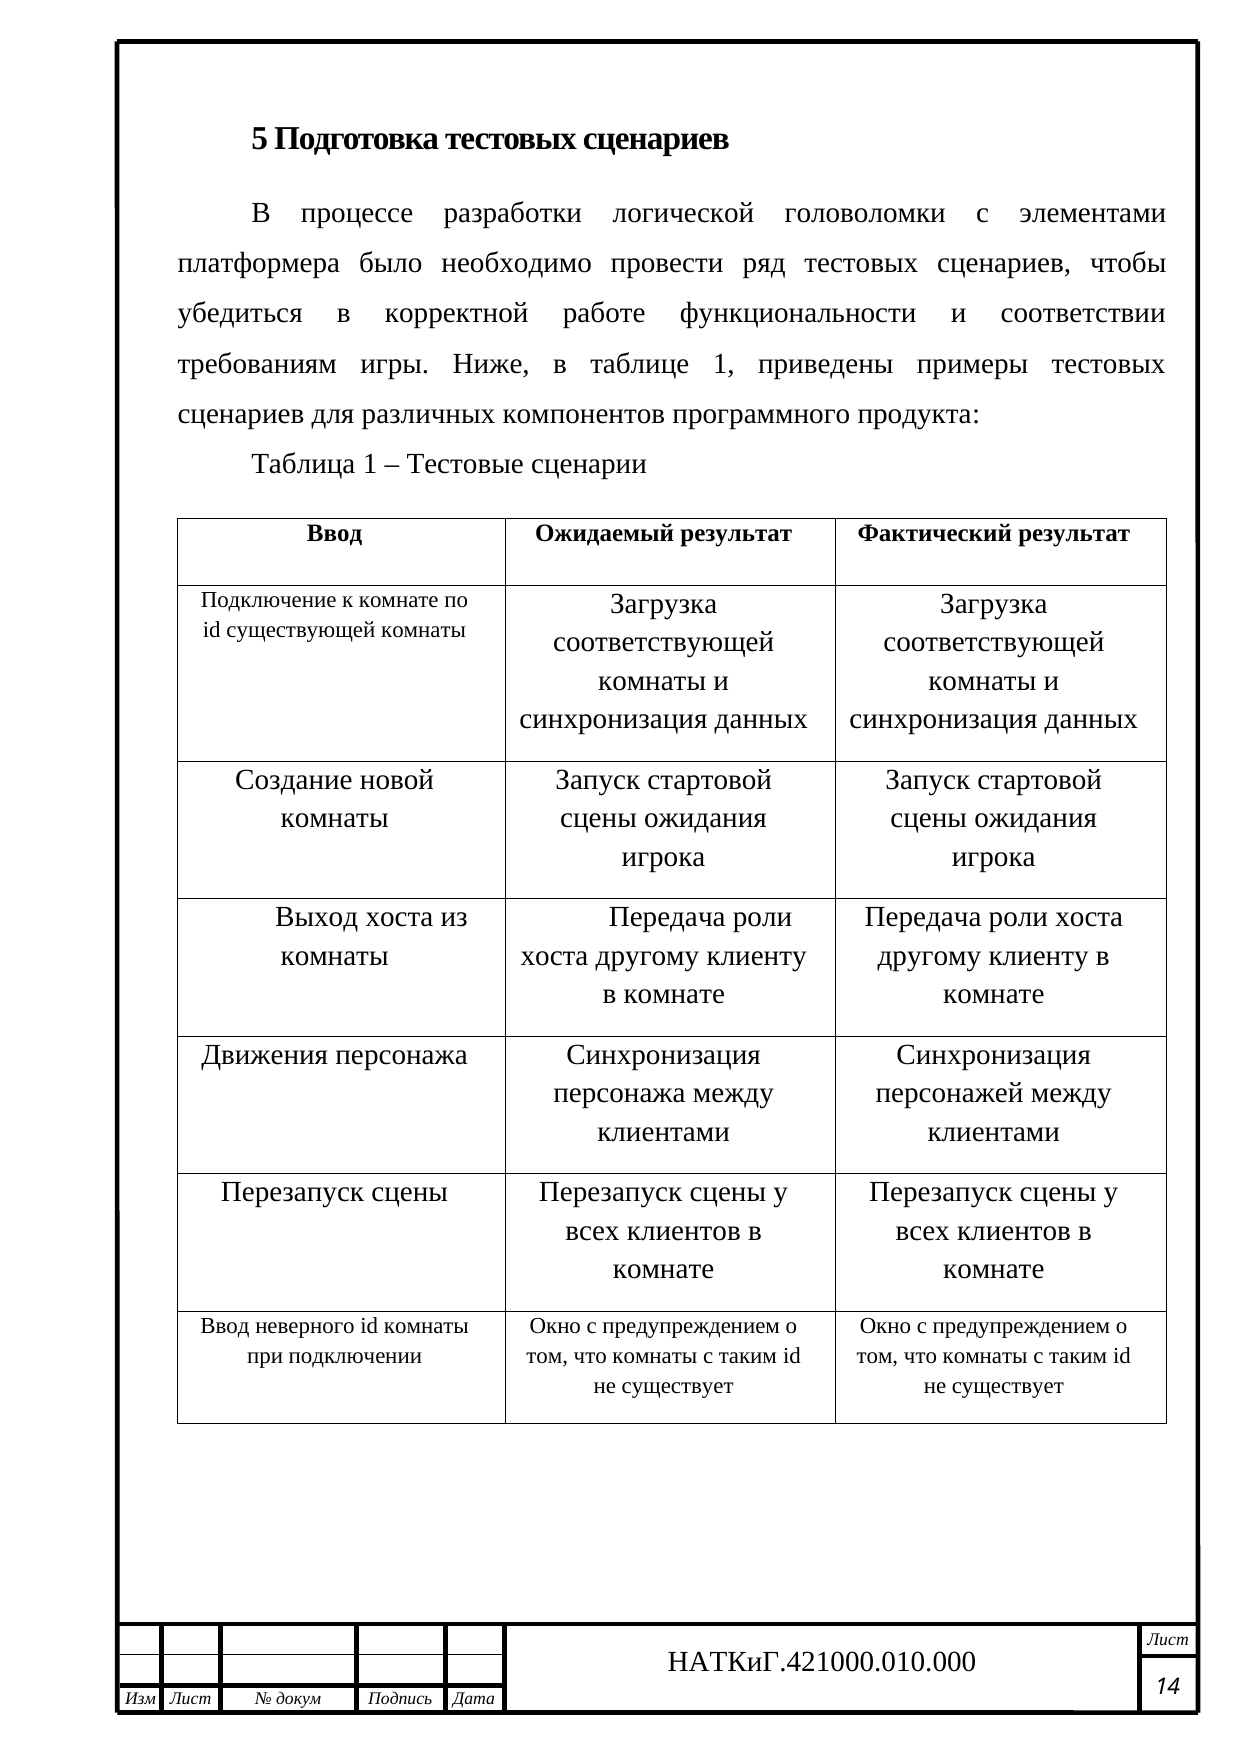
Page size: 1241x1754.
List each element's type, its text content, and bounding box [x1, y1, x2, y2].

table_cell Запуск стартовой сцены ожидания игрока [506, 762, 835, 898]
table_cell Перезапуск сцены у всех клиентов в комнате [506, 1174, 835, 1311]
table_cell Создание новой комнаты [178, 762, 505, 898]
table_cell Окно с предупреждением о том, что комнаты с таким id не существует [506, 1312, 835, 1423]
table_header Фактический результат [836, 519, 1166, 585]
table_header Ввод [178, 519, 505, 585]
list Таблица 1 – Тестовые сценарии [177, 446, 1152, 480]
table_cell Синхронизация персонажей между клиентами [836, 1037, 1166, 1173]
title 5 Подготовка тестовых сценариев [177, 118, 1152, 156]
table_header Ожидаемый результат [506, 519, 835, 585]
table_cell Передача роли хоста другому клиенту в комнате [506, 899, 835, 1036]
table_cell Ввод неверного id комнаты при подключении [178, 1312, 505, 1423]
table_cell Загрузка соответствующей комнаты и синхронизация данных [506, 586, 835, 761]
table_cell Движения персонажа [178, 1037, 505, 1173]
table_cell Окно с предупреждением о том, что комнаты с таким id не существует [836, 1312, 1166, 1423]
table_cell Перезапуск сцены у всех клиентов в комнате [836, 1174, 1166, 1311]
table_cell Передача роли хоста другому клиенту в комнате [836, 899, 1166, 1036]
table_cell Загрузка соответствующей комнаты и синхронизация данных [836, 586, 1166, 761]
table_cell Перезапуск сцены [178, 1174, 505, 1311]
table_cell Выход хоста из комнаты [178, 899, 505, 1036]
table_cell Синхронизация персонажа между клиентами [506, 1037, 835, 1173]
table_cell Подключение к комнате по id существующей комнаты [178, 586, 505, 761]
list В процессе разработки логической головоломки с элементами платформера было необходимо провести ряд тестовых сценариев, чтобы убедиться в корректной работе функциональности и соответствии требованиям игры. Ниже, в таблице 1, приведены примеры тестовых сценариев для различных компонентов программного продукта: [177, 195, 1167, 429]
table_cell Запуск стартовой сцены ожидания игрока [836, 762, 1166, 898]
